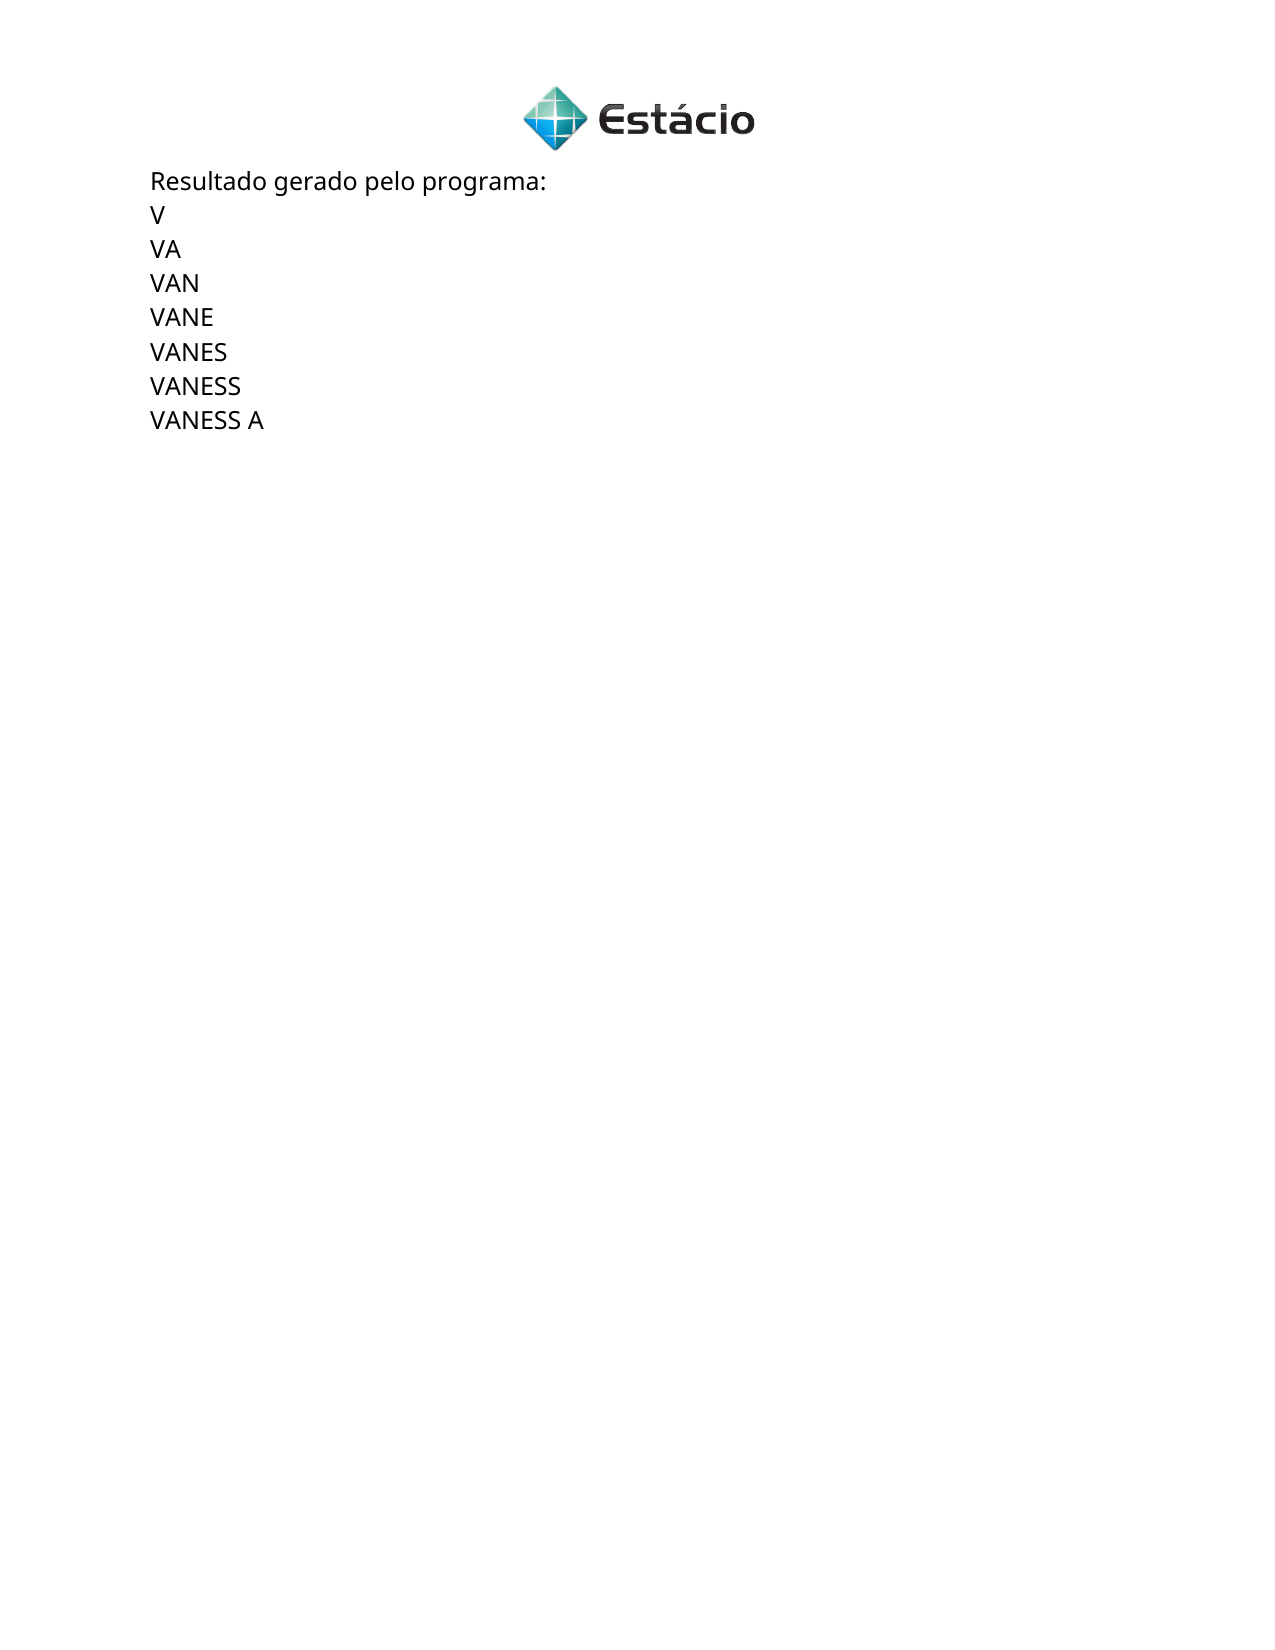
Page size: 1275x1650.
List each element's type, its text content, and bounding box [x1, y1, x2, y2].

text VANE [150, 300, 1125, 334]
text V [150, 198, 1125, 232]
text VANESS [150, 368, 1125, 402]
text VANESS A [150, 402, 1125, 436]
text Resultado gerado pelo programa: [150, 164, 1125, 198]
picture [509, 73, 766, 164]
text VAN [150, 266, 1125, 300]
text VA [150, 232, 1125, 266]
text VANES [150, 334, 1125, 368]
